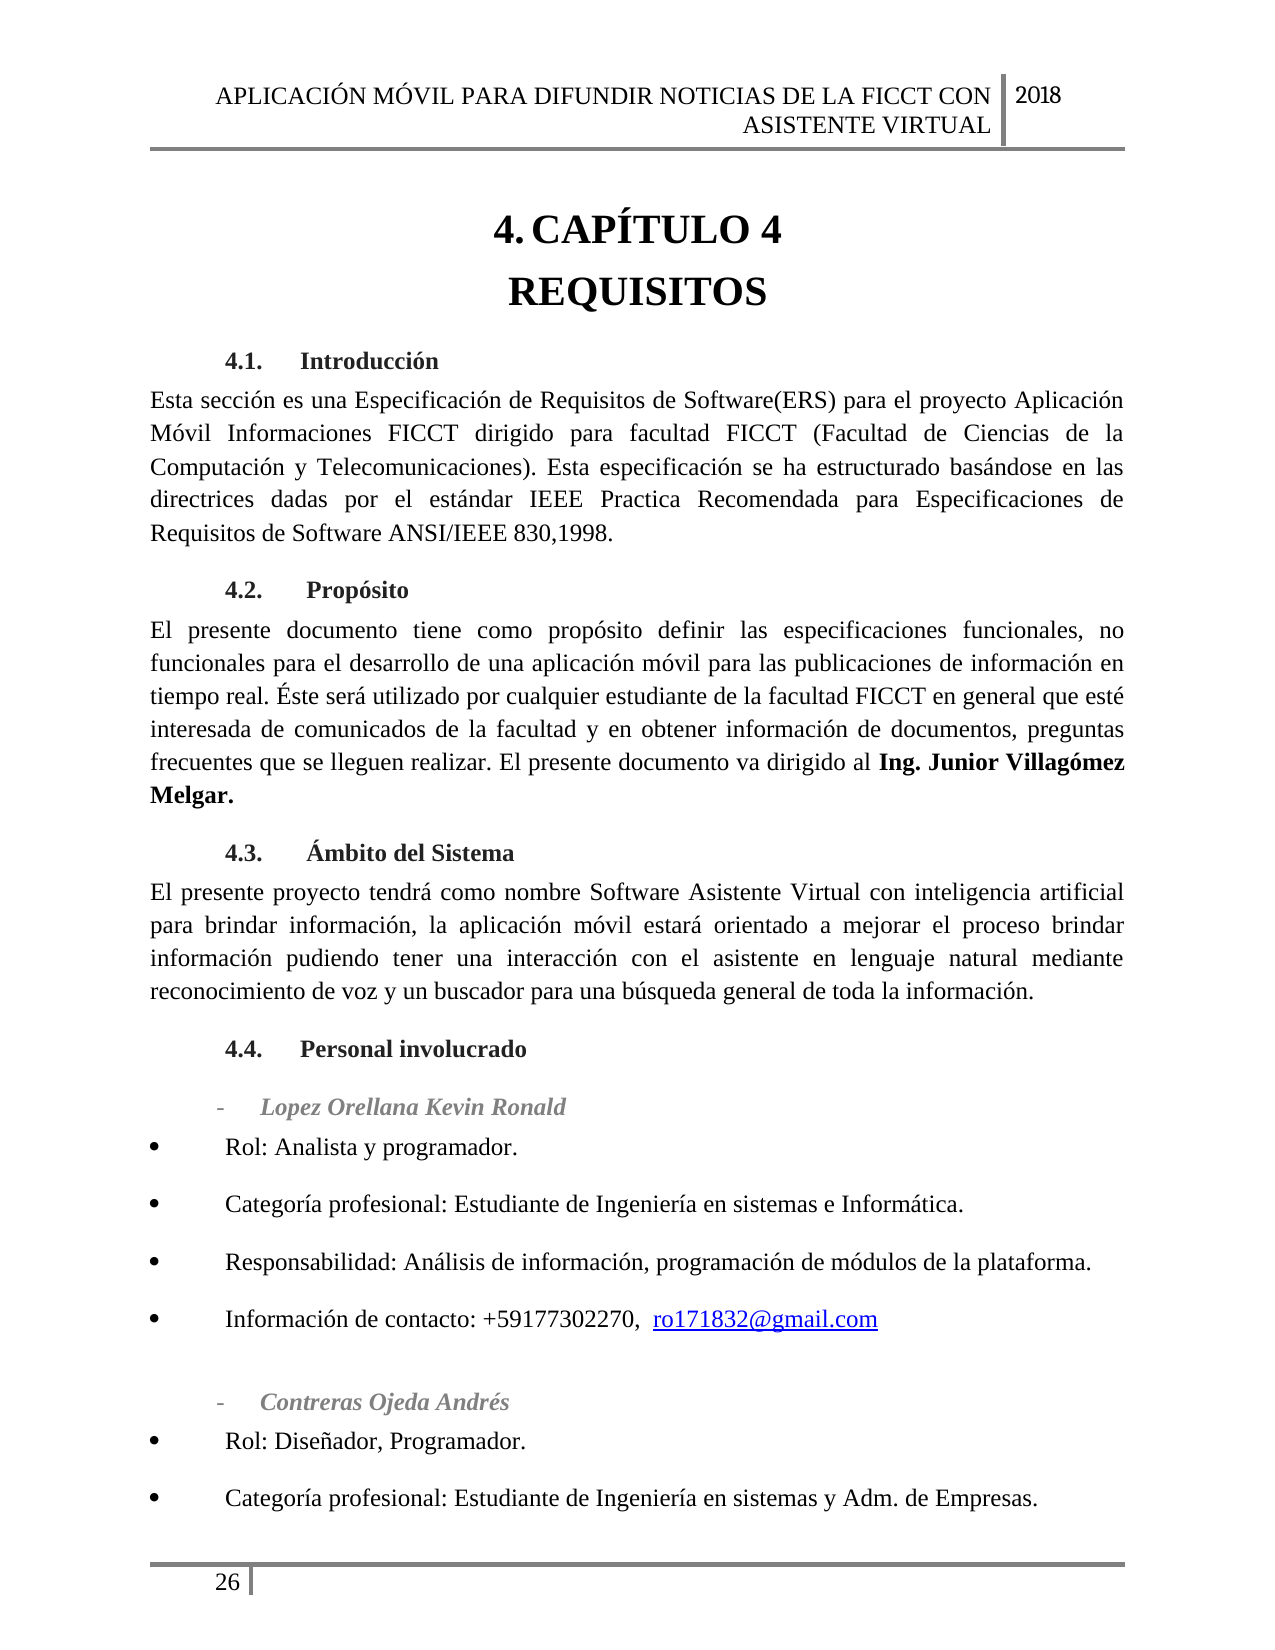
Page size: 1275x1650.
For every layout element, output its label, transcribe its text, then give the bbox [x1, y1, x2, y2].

text El presente proyecto tendrá como nombre Software Asistente Virtual con inteligencia artificial para brindar información, la aplicación móvil estará orientado a mejorar el proceso brindar información pudiendo tener una interacción con el asistente en lenguaje natural mediante reconocimiento de voz y un buscador para una búsqueda general de toda la información. [150, 877, 1125, 1005]
list Rol: Diseñador, Programador. [150, 1426, 1125, 1455]
subtitle Introducción [225, 346, 1125, 375]
list Categoría profesional: Estudiante de Ingeniería en sistemas y Adm. de Empresas. [150, 1483, 1125, 1512]
text Esta sección es una Especificación de Requisitos de Software(ERS) para el proyecto Aplicación Móvil Informaciones FICCT dirigido para facultad FICCT (Facultad de Ciencias de la Computación y Telecomunicaciones). Esta especificación se ha estructurado basándose en las directrices dadas por el estándar IEEE Practica Recomendada para Especificaciones de Requisitos de Software ANSI/IEEE 830,1998. [150, 386, 1125, 546]
subtitle Propósito [225, 576, 1125, 604]
list Categoría profesional: Estudiante de Ingeniería en sistemas e Informática. [150, 1189, 1125, 1218]
list Rol: Analista y programador. [150, 1132, 1125, 1160]
list Responsabilidad: Análisis de información, programación de módulos de la plataforma. [150, 1247, 1125, 1275]
text El presente documento tiene como propósito definir las especificaciones funcionales, no funcionales para el desarrollo de una aplicación móvil para las publicaciones de información en tiempo real. Éste será utilizado por cualquier estudiante de la facultad FICCT en general que esté interesada de comunicados de la facultad y en obtener información de documentos, preguntas frecuentes que se lleguen realizar. El presente documento va dirigido al Ing. Junior Villagómez Melgar. [150, 615, 1125, 809]
subtitle Ámbito del Sistema [225, 838, 1125, 867]
list Información de contacto: +59177302270, ro171832@gmail.com [150, 1304, 1125, 1333]
subtitle Personal involucrado [225, 1034, 1125, 1063]
subtitle Contreras Ojeda Andrés [216, 1387, 1124, 1415]
subtitle CAPÍTULO 4 [150, 205, 1125, 253]
list REQUISITOS [150, 266, 1125, 314]
subtitle Lopez Orellana Kevin Ronald [216, 1092, 1124, 1121]
